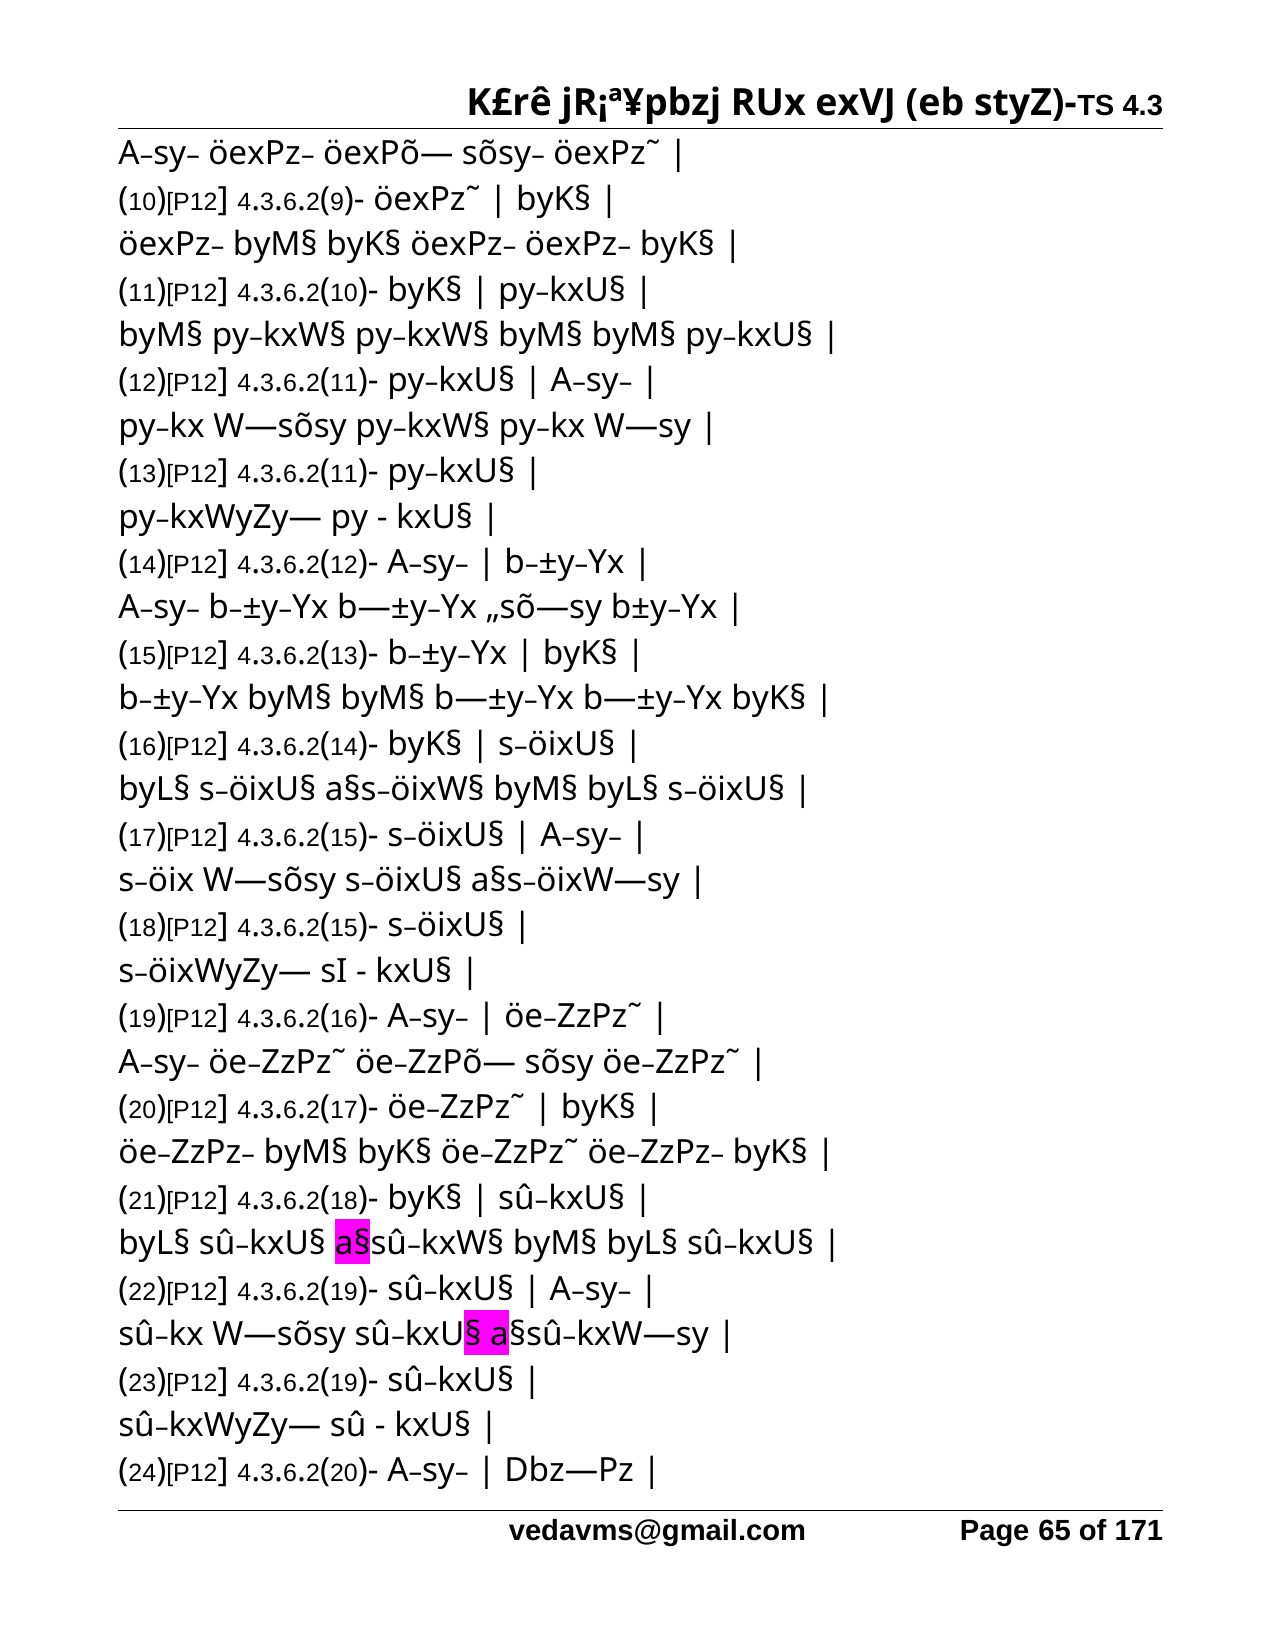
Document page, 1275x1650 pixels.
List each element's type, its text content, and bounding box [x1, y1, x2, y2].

text (15)[P12] 4.3.6.2(13)- b–±y–Yx | byK§ | [118, 629, 1163, 674]
text (14)[P12] 4.3.6.2(12)- A–sy– | b–±y–Yx | [118, 538, 1163, 583]
text öexPz– byM§ byK§ öexPz– öexPz– byK§ | [118, 220, 1163, 265]
text s–öixWyZy— sI - kxU§ | [118, 947, 1163, 992]
text A–sy– öe–ZzPz˜ öe–ZzPõ— sõsy öe–ZzPz˜ | [118, 1037, 1163, 1083]
text (12)[P12] 4.3.6.2(11)- py–kxU§ | A–sy– | [118, 356, 1163, 402]
text (24)[P12] 4.3.6.2(20)- A–sy– | Dbz—Pz | [118, 1446, 1163, 1492]
text py–kx W—sõsy py–kxW§ py–kx W—sy | [118, 402, 1163, 447]
text s–öix W—sõsy s–öixU§ a§s–öixW—sy | [118, 856, 1163, 901]
text py–kxWyZy— py - kxU§ | [118, 492, 1163, 538]
text (11)[P12] 4.3.6.2(10)- byK§ | py–kxU§ | [118, 265, 1163, 311]
text (21)[P12] 4.3.6.2(18)- byK§ | sû–kxU§ | [118, 1174, 1163, 1219]
text (20)[P12] 4.3.6.2(17)- öe–ZzPz˜ | byK§ | [118, 1083, 1163, 1128]
text (18)[P12] 4.3.6.2(15)- s–öixU§ | [118, 901, 1163, 947]
text sû–kx W—sõsy sû–kxU§ a§sû–kxW—sy | [118, 1310, 464, 1355]
text byL§ sû–kxU§ a§sû–kxW§ byM§ byL§ sû–kxU§ | [370, 1219, 1163, 1264]
text (13)[P12] 4.3.6.2(11)- py–kxU§ | [118, 447, 1163, 492]
text A–sy– öexPz– öexPõ— sõsy– öexPz˜ | [118, 129, 1163, 174]
text (10)[P12] 4.3.6.2(9)- öexPz˜ | byK§ | [118, 174, 1163, 220]
text (23)[P12] 4.3.6.2(19)- sû–kxU§ | [118, 1355, 1163, 1401]
text (16)[P12] 4.3.6.2(14)- byK§ | s–öixU§ | [118, 719, 1163, 765]
text A–sy– b–±y–Yx b—±y–Yx „sõ—sy b±y–Yx | [118, 583, 1163, 629]
text (17)[P12] 4.3.6.2(15)- s–öixU§ | A–sy– | [118, 810, 1163, 856]
text (22)[P12] 4.3.6.2(19)- sû–kxU§ | A–sy– | [118, 1264, 1163, 1310]
text byM§ py–kxW§ py–kxW§ byM§ byM§ py–kxU§ | [118, 311, 1163, 356]
text (19)[P12] 4.3.6.2(16)- A–sy– | öe–ZzPz˜ | [118, 992, 1163, 1037]
text sû–kx W—sõsy sû–kxU§ a§sû–kxW—sy | [509, 1310, 1163, 1355]
text b–±y–Yx byM§ byM§ b—±y–Yx b—±y–Yx byK§ | [118, 674, 1163, 719]
text byL§ sû–kxU§ a§sû–kxW§ byM§ byL§ sû–kxU§ | [118, 1219, 335, 1264]
text öe–ZzPz– byM§ byK§ öe–ZzPz˜ öe–ZzPz– byK§ | [118, 1128, 1163, 1174]
text byL§ s–öixU§ a§s–öixW§ byM§ byL§ s–öixU§ | [118, 765, 1163, 810]
text sû–kxWyZy— sû - kxU§ | [118, 1401, 1163, 1446]
